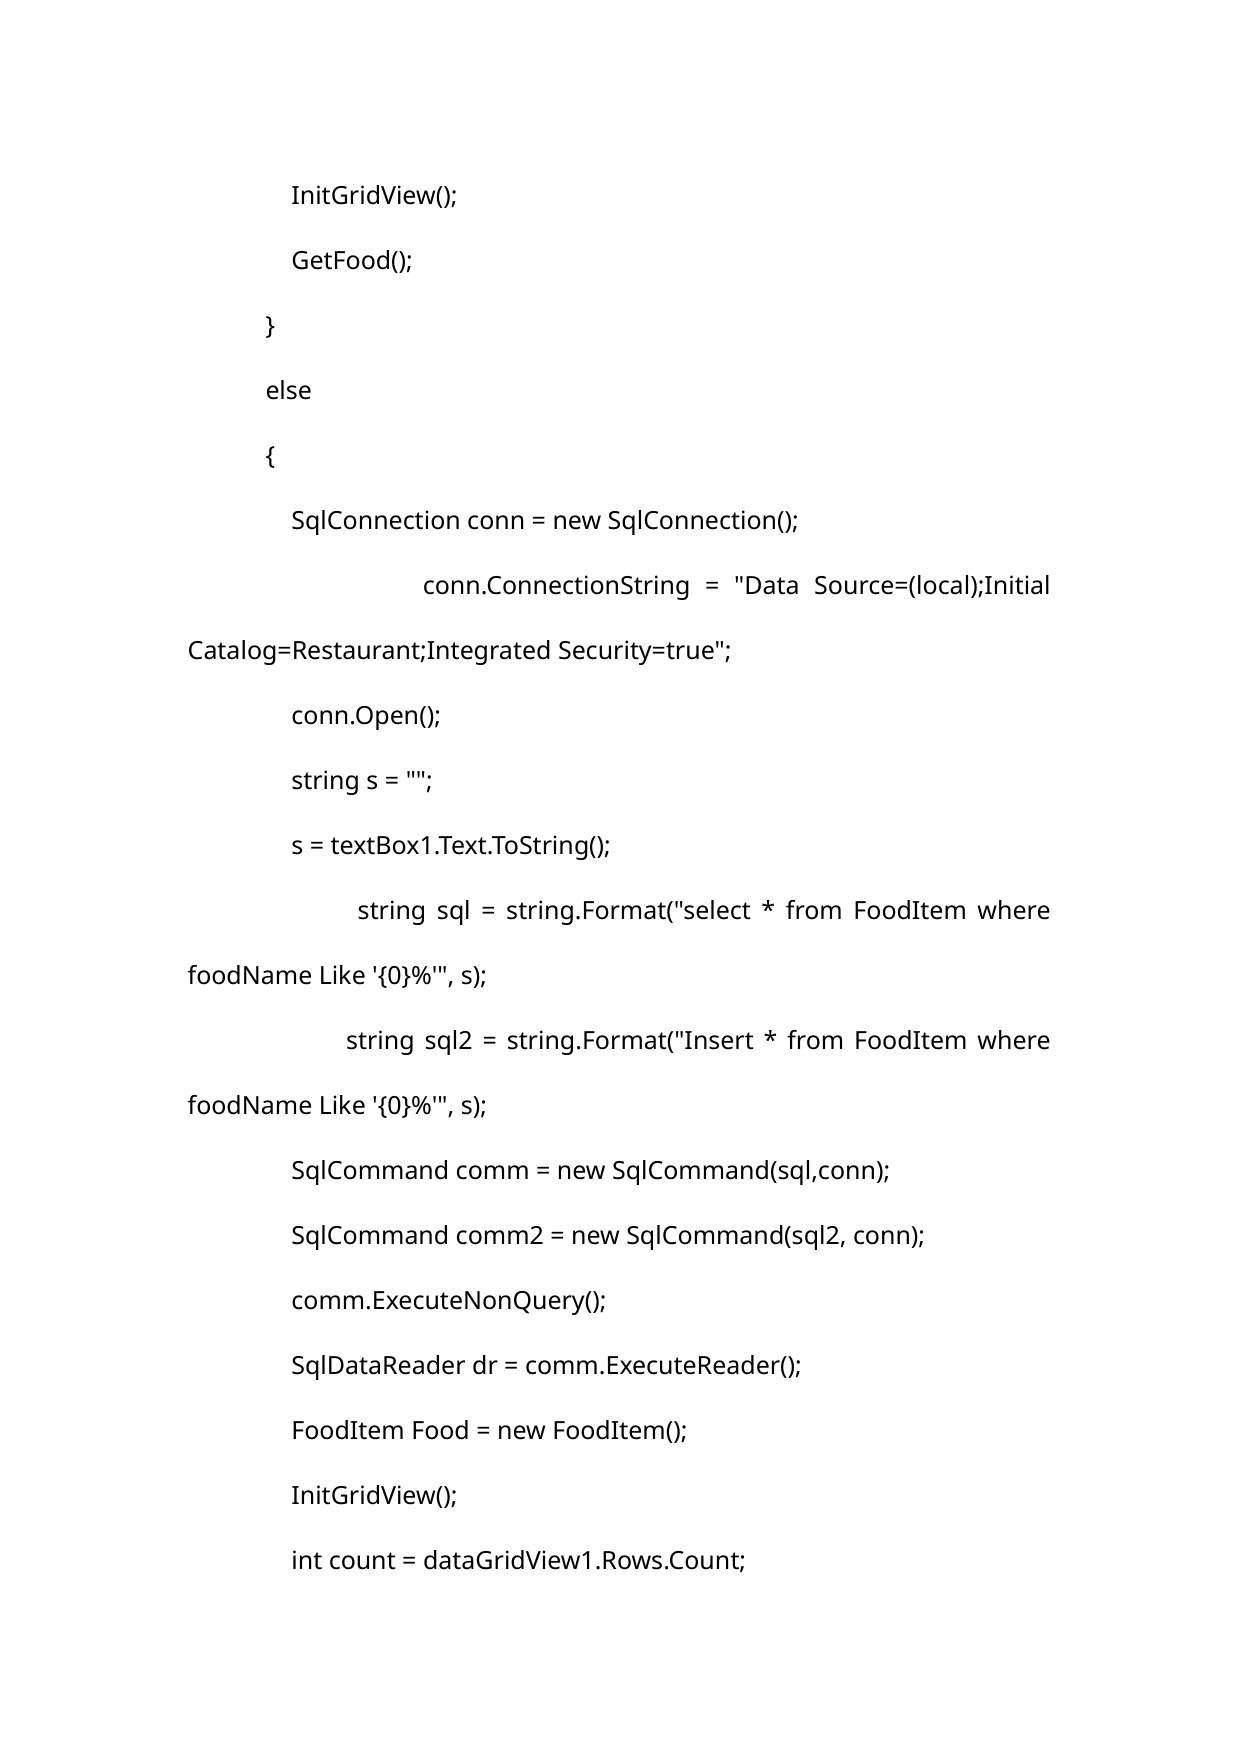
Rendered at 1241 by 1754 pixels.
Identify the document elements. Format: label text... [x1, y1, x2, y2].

list conn.Open(); [187, 682, 1053, 747]
list FoodItem Food = new FoodItem(); [187, 1397, 1053, 1462]
list comm.ExecuteNonQuery(); [187, 1267, 1053, 1332]
list s = textBox1.Text.ToString(); [187, 812, 1053, 877]
list } [187, 292, 1053, 357]
list InitGridView(); [187, 1462, 1053, 1527]
list GetFood(); [187, 227, 1053, 292]
list else [187, 357, 1053, 422]
list SqlDataReader dr = comm.ExecuteReader(); [187, 1332, 1053, 1397]
list string s = ""; [187, 747, 1053, 812]
list { [187, 422, 1053, 487]
list string sql2 = string.Format("Insert * from FoodItem where foodName Like '{0}%'", s); [187, 1007, 1053, 1137]
list int count = dataGridView1.Rows.Count; [187, 1527, 1053, 1592]
list SqlCommand comm2 = new SqlCommand(sql2, conn); [187, 1202, 1053, 1267]
list SqlCommand comm = new SqlCommand(sql,conn); [187, 1137, 1053, 1202]
list conn.ConnectionString = "Data Source=(local);Initial Catalog=Restaurant;Integrated Security=true"; [187, 552, 1053, 682]
list SqlConnection conn = new SqlConnection(); [187, 487, 1053, 552]
list string sql = string.Format("select * from FoodItem where foodName Like '{0}%'", s); [187, 877, 1053, 1007]
list InitGridView(); [187, 162, 1053, 227]
